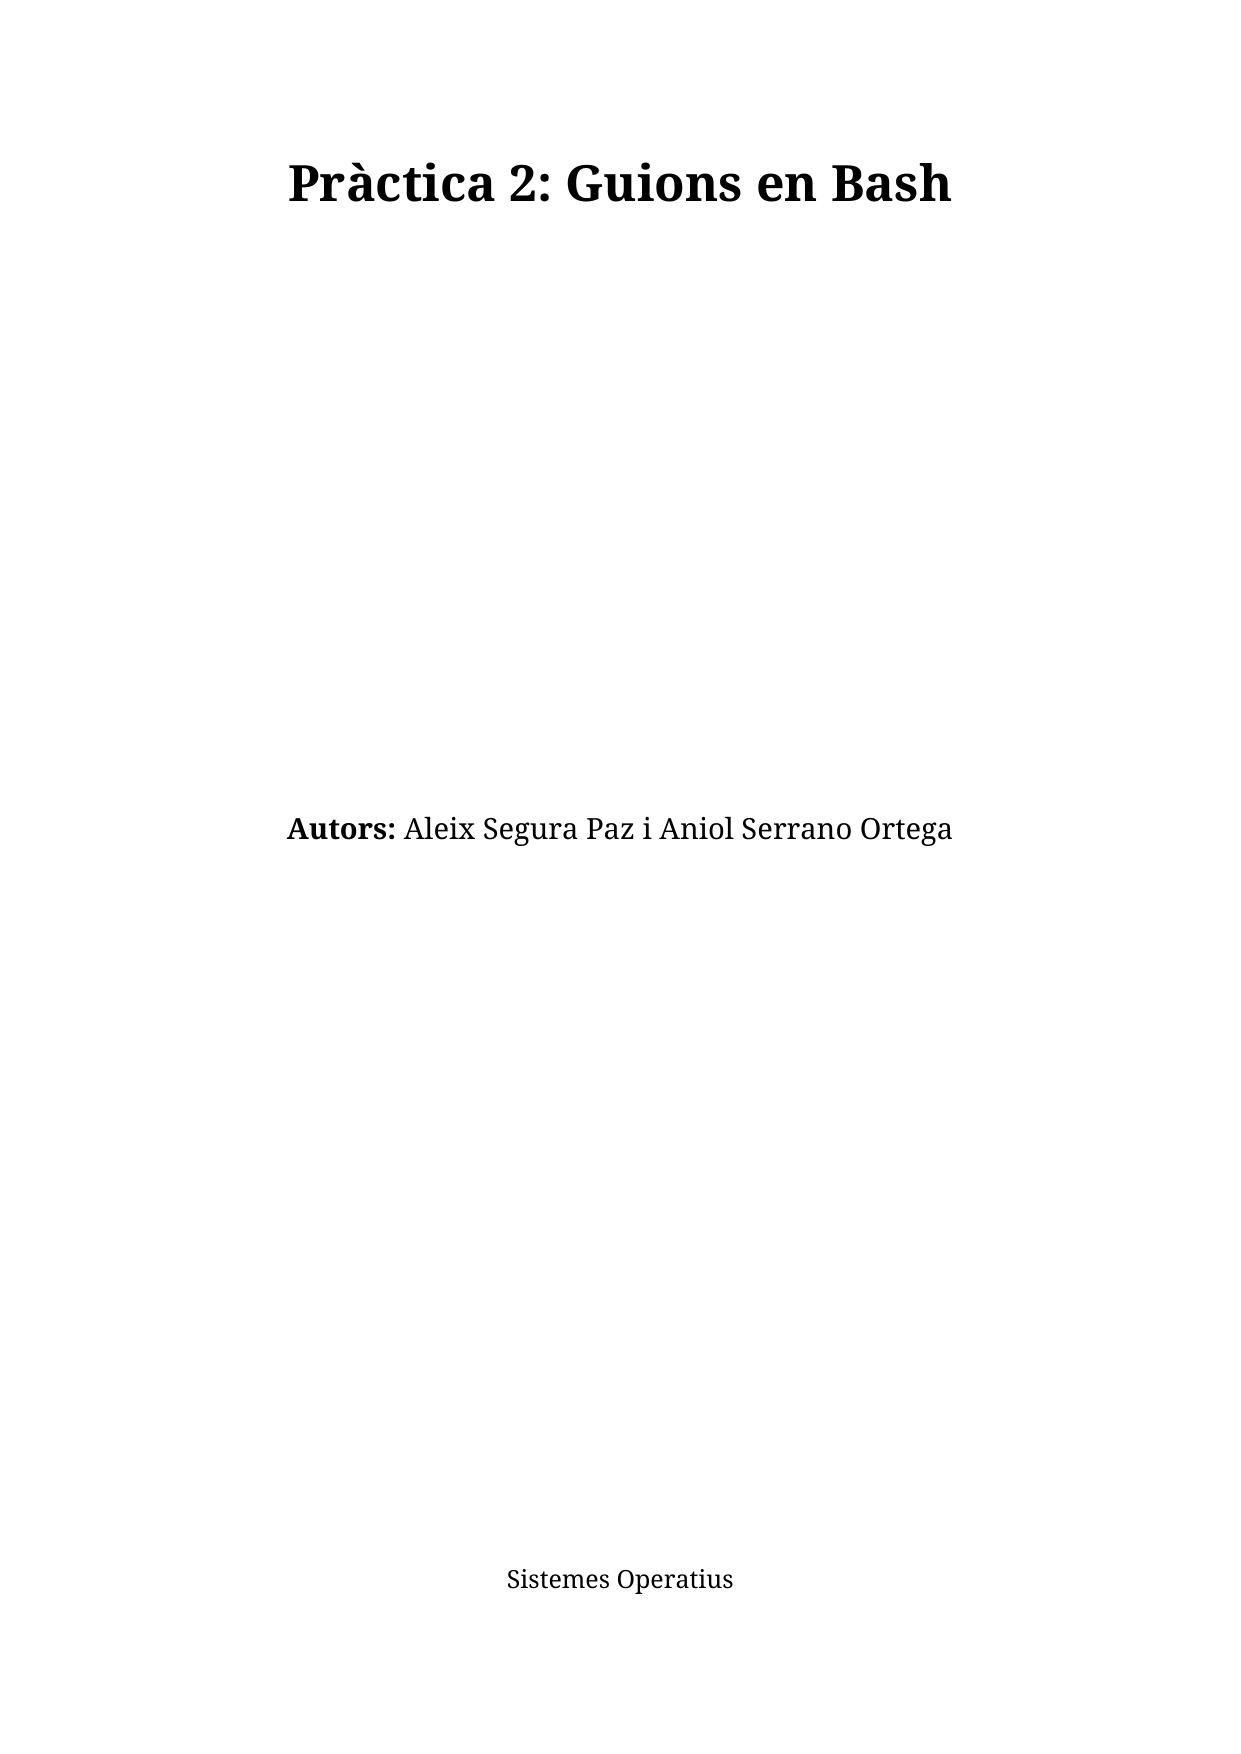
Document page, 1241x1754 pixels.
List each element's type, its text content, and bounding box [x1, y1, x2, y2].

text Pràctica 2: Guions en Bash [177, 148, 1063, 216]
text Autors: Aleix Segura Paz i Aniol Serrano Ortega [177, 808, 1063, 848]
text Sistemes Operatius [177, 1561, 1063, 1595]
